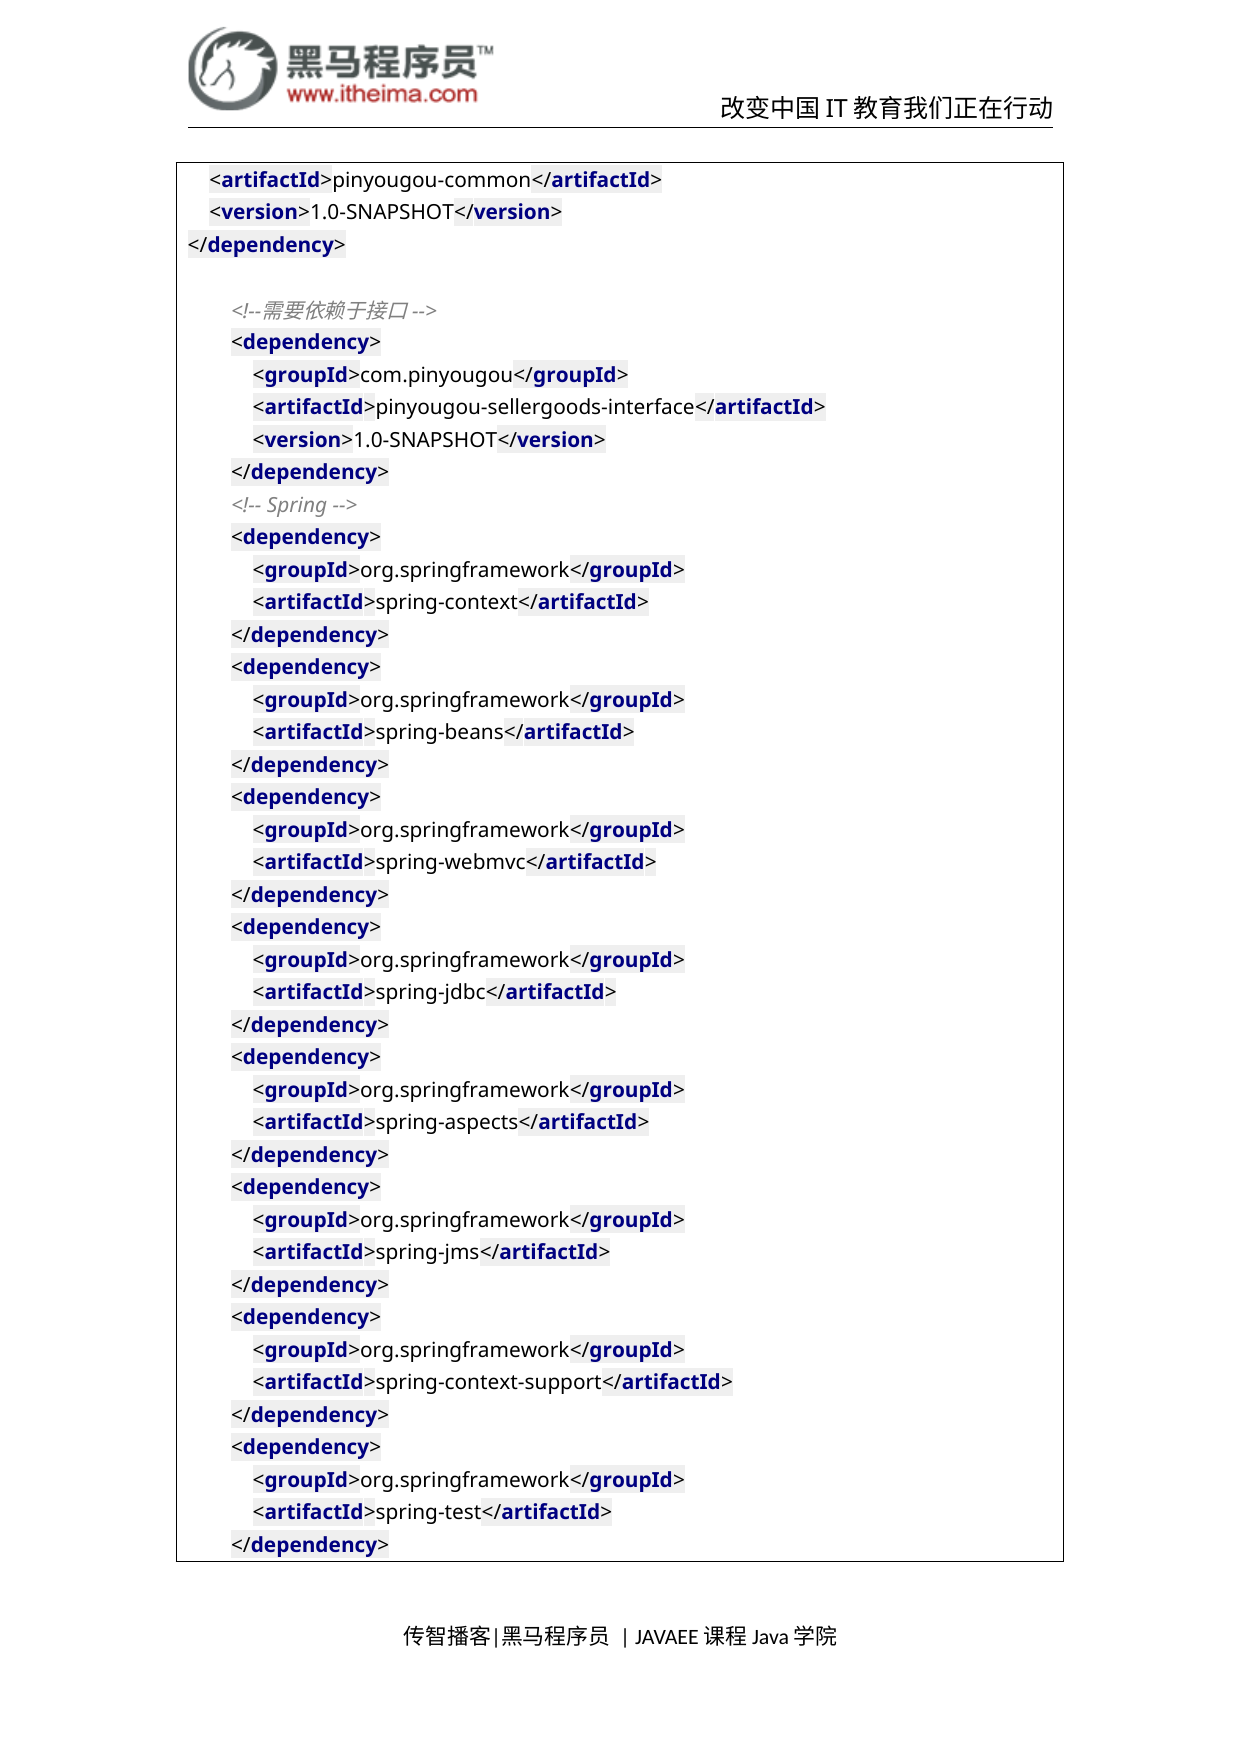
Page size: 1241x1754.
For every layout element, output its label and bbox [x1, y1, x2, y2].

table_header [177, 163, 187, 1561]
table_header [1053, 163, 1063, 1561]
picture [187, 25, 497, 114]
